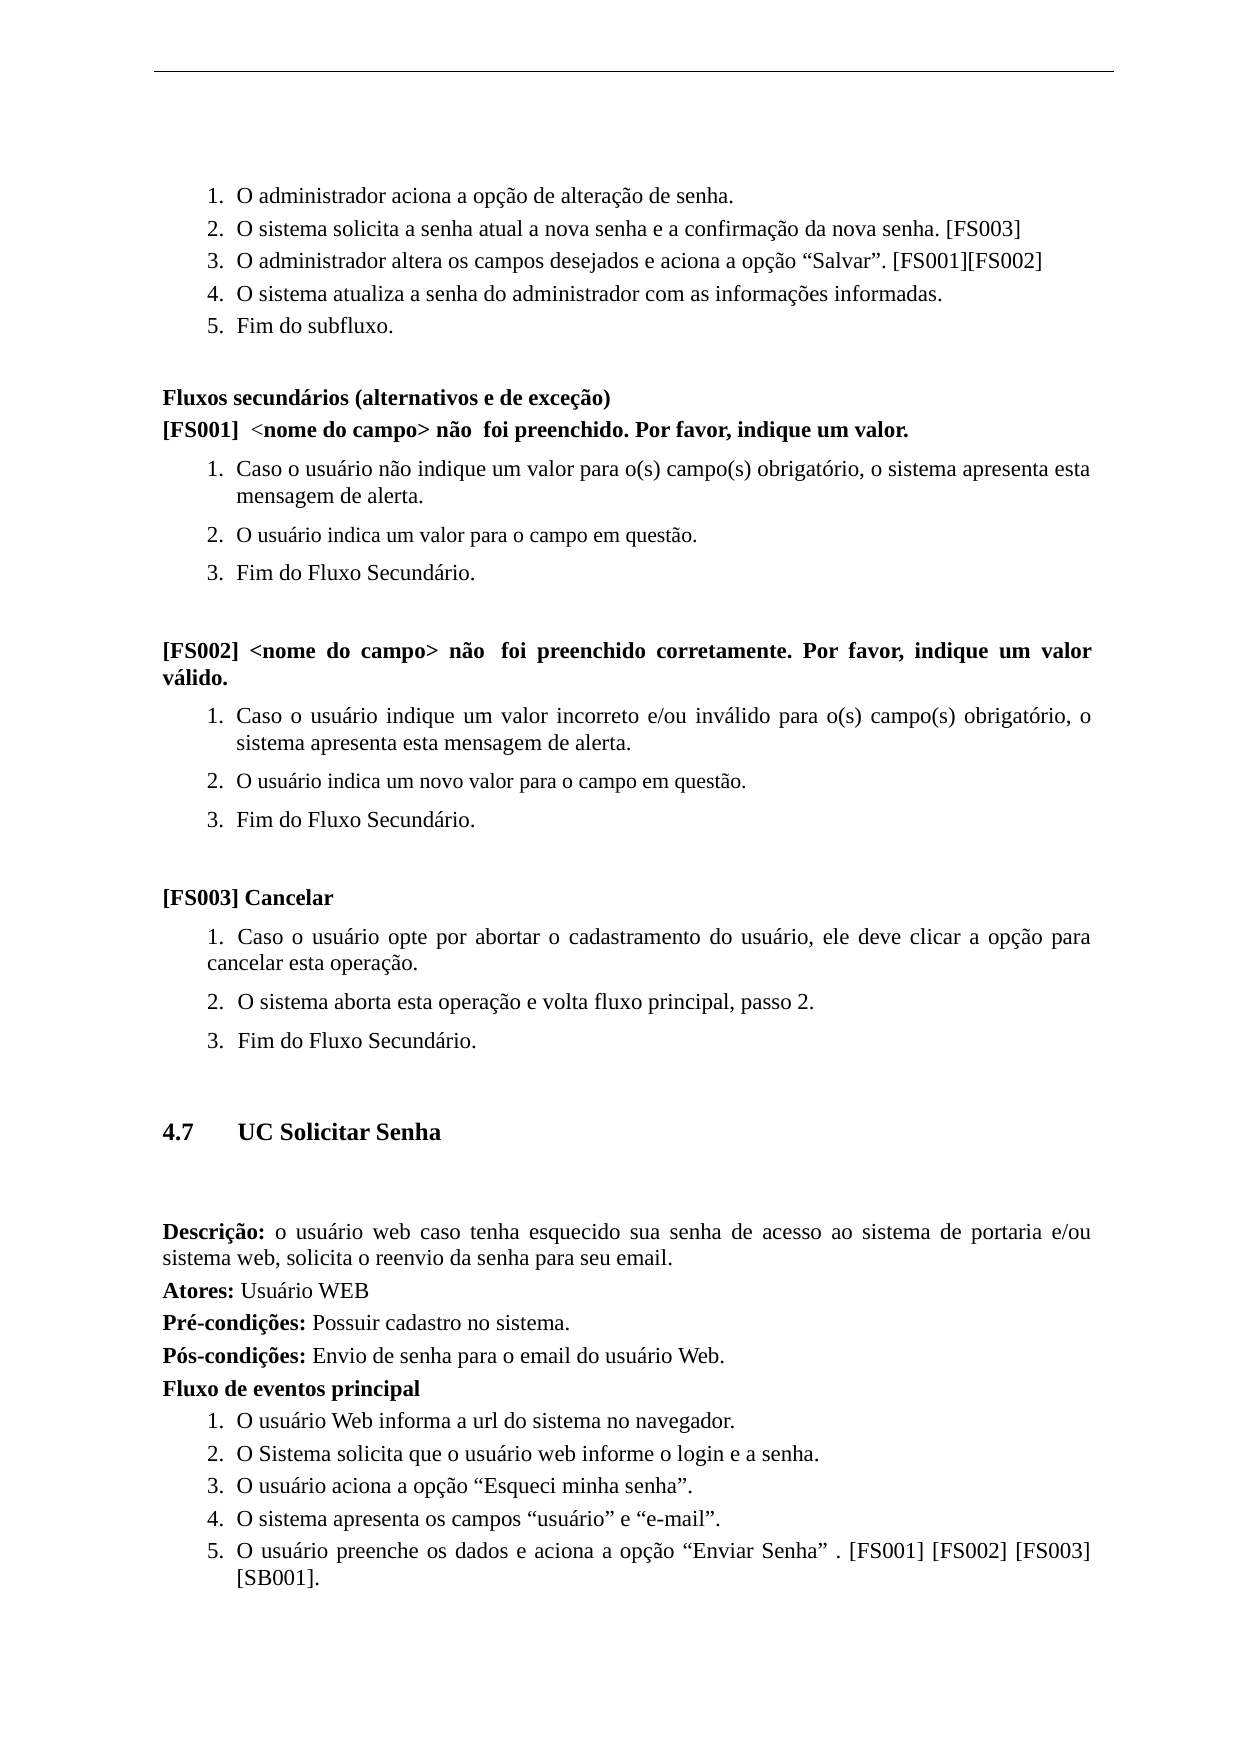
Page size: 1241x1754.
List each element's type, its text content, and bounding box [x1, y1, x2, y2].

text Fluxo de eventos principal [162, 1374, 1092, 1401]
text [FS002] <nome do campo> não foi preenchido corretamente. Por favor, indique um valor válido. [162, 637, 1092, 690]
list O sistema aborta esta operação e volta fluxo principal, passo 2. [207, 988, 1092, 1014]
list O sistema atualiza a senha do administrador com as informações informadas. [207, 280, 1092, 306]
list O sistema apresenta os campos “usuário” e “e-mail”. [207, 1505, 1092, 1531]
list O administrador aciona a opção de alteração de senha. [207, 182, 1092, 208]
list Caso o usuário não indique um valor para o(s) campo(s) obrigatório, o sistema apresenta esta mensagem de alerta. [207, 455, 1092, 508]
list Fim do Fluxo Secundário. [207, 1027, 1092, 1053]
list Caso o usuário indique um valor incorreto e/ou inválido para o(s) campo(s) obrigatório, o sistema apresenta esta mensagem de alerta. [207, 702, 1092, 755]
list Fim do Fluxo Secundário. [207, 806, 1092, 833]
list O usuário Web informa a url do sistema no navegador. [207, 1407, 1092, 1433]
list O usuário indica um valor para o campo em questão. [207, 521, 1092, 547]
list O sistema solicita a senha atual a nova senha e a confirmação da nova senha. [FS003] [207, 215, 1092, 241]
text Atores: Usuário WEB [162, 1277, 1092, 1303]
text [FS001] <nome do campo> não foi preenchido. Por favor, indique um valor. [162, 417, 1092, 443]
text Pré-condições: Possuir cadastro no sistema. [162, 1309, 1092, 1336]
list O administrador altera os campos desejados e aciona a opção “Salvar”. [FS001][FS002] [207, 247, 1092, 274]
list O usuário indica um novo valor para o campo em questão. [207, 768, 1092, 794]
text Pós-condições: Envio de senha para o email do usuário Web. [162, 1342, 1092, 1368]
text Fluxos secundários (alternativos e de exceção) [162, 384, 1092, 410]
text [FS003] Cancelar [162, 884, 1092, 911]
subtitle UC Solicitar Senha [162, 1117, 1092, 1146]
list Caso o usuário opte por abortar o cadastramento do usuário, ele deve clicar a opção para cancelar esta operação. [207, 923, 1092, 976]
text Descrição: o usuário web caso tenha esquecido sua senha de acesso ao sistema de portaria e/ou sistema web, solicita o reenvio da senha para seu email. [162, 1218, 1092, 1271]
list O usuário preenche os dados e aciona a opção “Enviar Senha” . [FS001] [FS002] [FS003] [SB001]. [207, 1538, 1092, 1590]
list Fim do subfluxo. [207, 312, 1092, 339]
list O usuário aciona a opção “Esqueci minha senha”. [207, 1472, 1092, 1499]
list Fim do Fluxo Secundário. [207, 559, 1092, 586]
list O Sistema solicita que o usuário web informe o login e a senha. [207, 1440, 1092, 1466]
